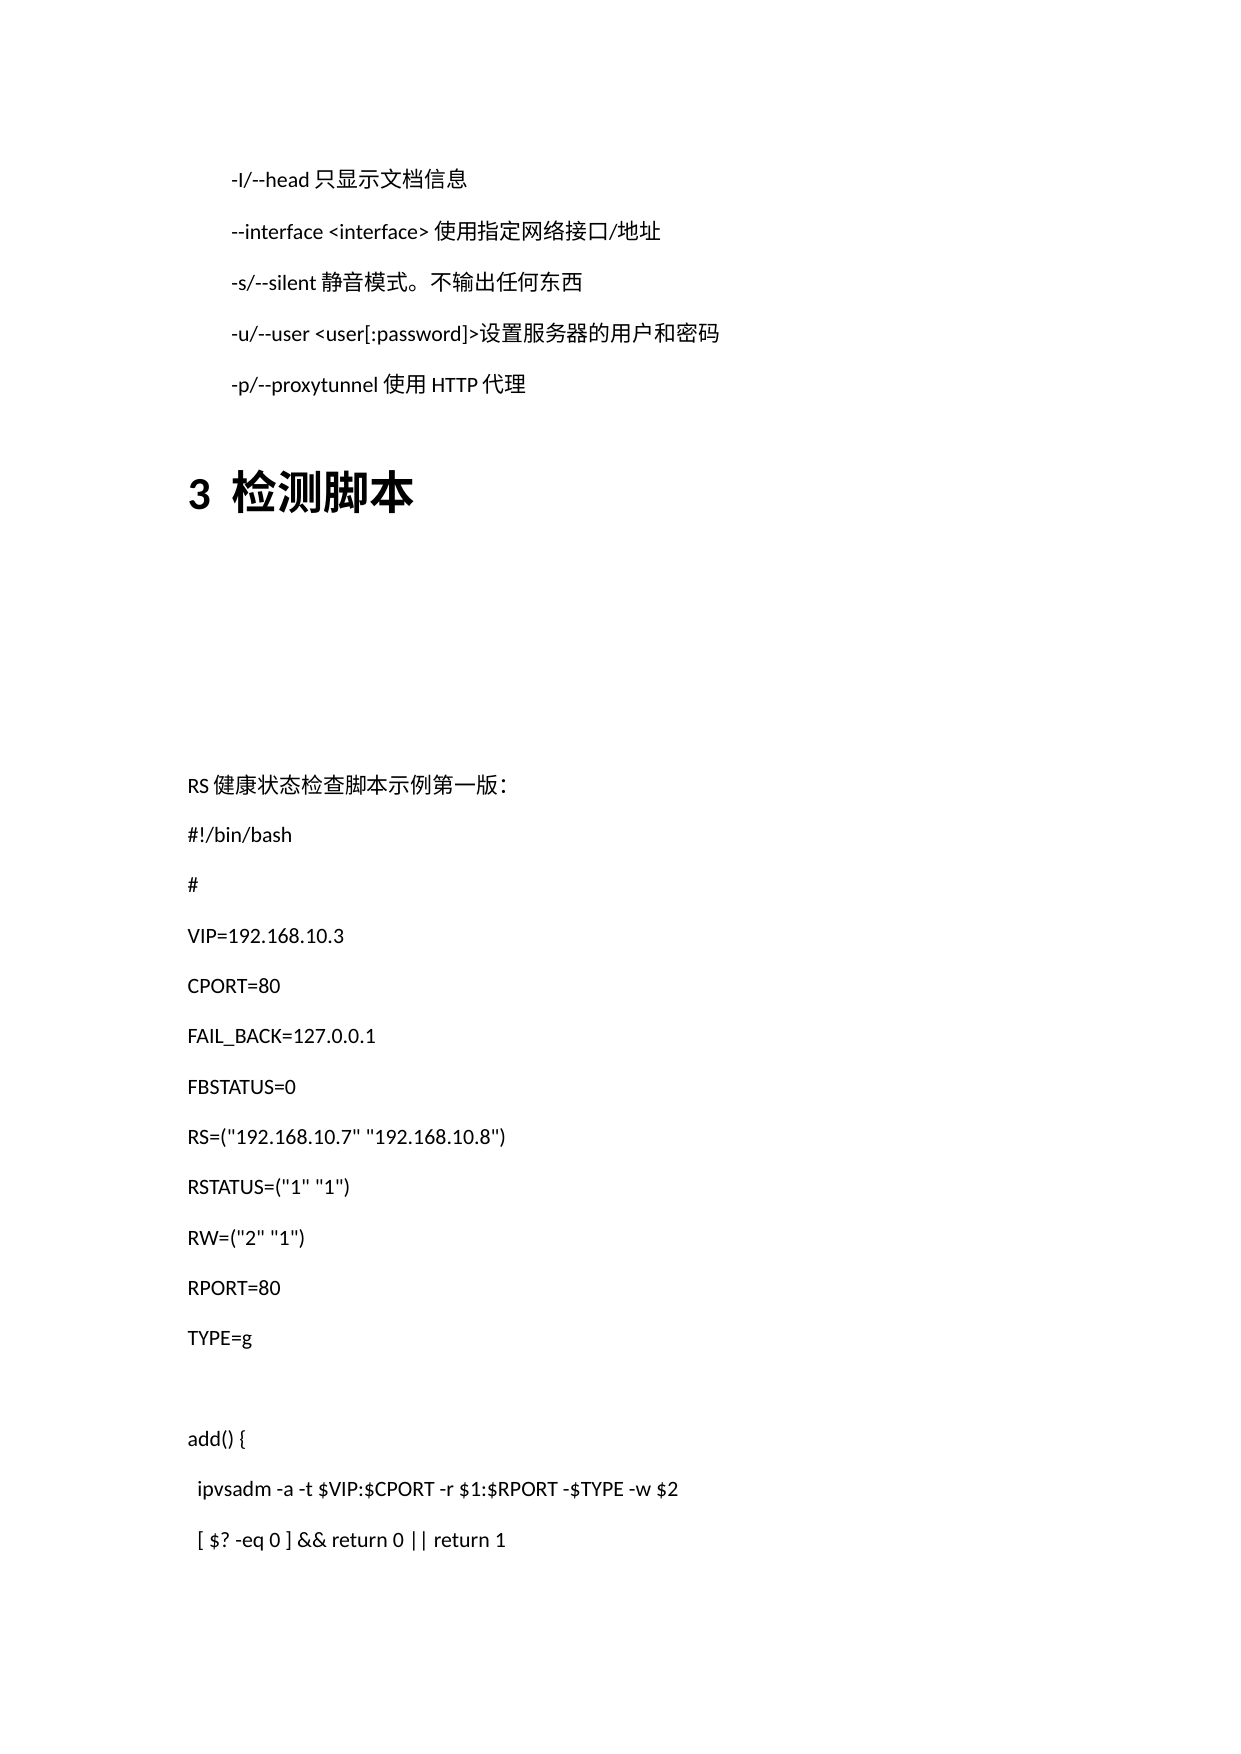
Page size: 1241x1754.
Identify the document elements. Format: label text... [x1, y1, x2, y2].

text RSTATUS=("1" "1") [187, 1171, 1053, 1203]
text CPORT=80 [187, 969, 1053, 1002]
text RS=("192.168.10.7" "192.168.10.8") [187, 1120, 1053, 1153]
text RPORT=80 [187, 1271, 1053, 1304]
subtitle 3 检测脚本 [187, 441, 1053, 539]
text add() { [187, 1422, 1053, 1455]
text FBSTATUS=0 [187, 1070, 1053, 1102]
text ipvsadm -a -t $VIP:$CPORT -r $1:$RPORT -$TYPE -w $2 [187, 1472, 1053, 1505]
text -u/--user <user[:password]>设置服务器的用户和密码 [187, 316, 1053, 348]
text -s/--silent静音模式。不输出任何东西 [187, 264, 1053, 297]
text #!/bin/bash [187, 818, 1053, 851]
text RW=("2" "1") [187, 1221, 1053, 1253]
text [ $? -eq 0 ] && return 0 || return 1 [187, 1523, 1053, 1555]
text RS健康状态检查脚本示例第一版： [187, 767, 1053, 800]
text VIP=192.168.10.3 [187, 919, 1053, 952]
text --interface <interface> 使用指定网络接口/地址 [187, 213, 1053, 246]
text # [187, 869, 1053, 901]
text FAIL_BACK=127.0.0.1 [187, 1020, 1053, 1052]
text TYPE=g [187, 1322, 1053, 1354]
text -I/--head 只显示文档信息 [187, 162, 1053, 194]
text -p/--proxytunnel 使用HTTP代理 [187, 367, 1053, 399]
